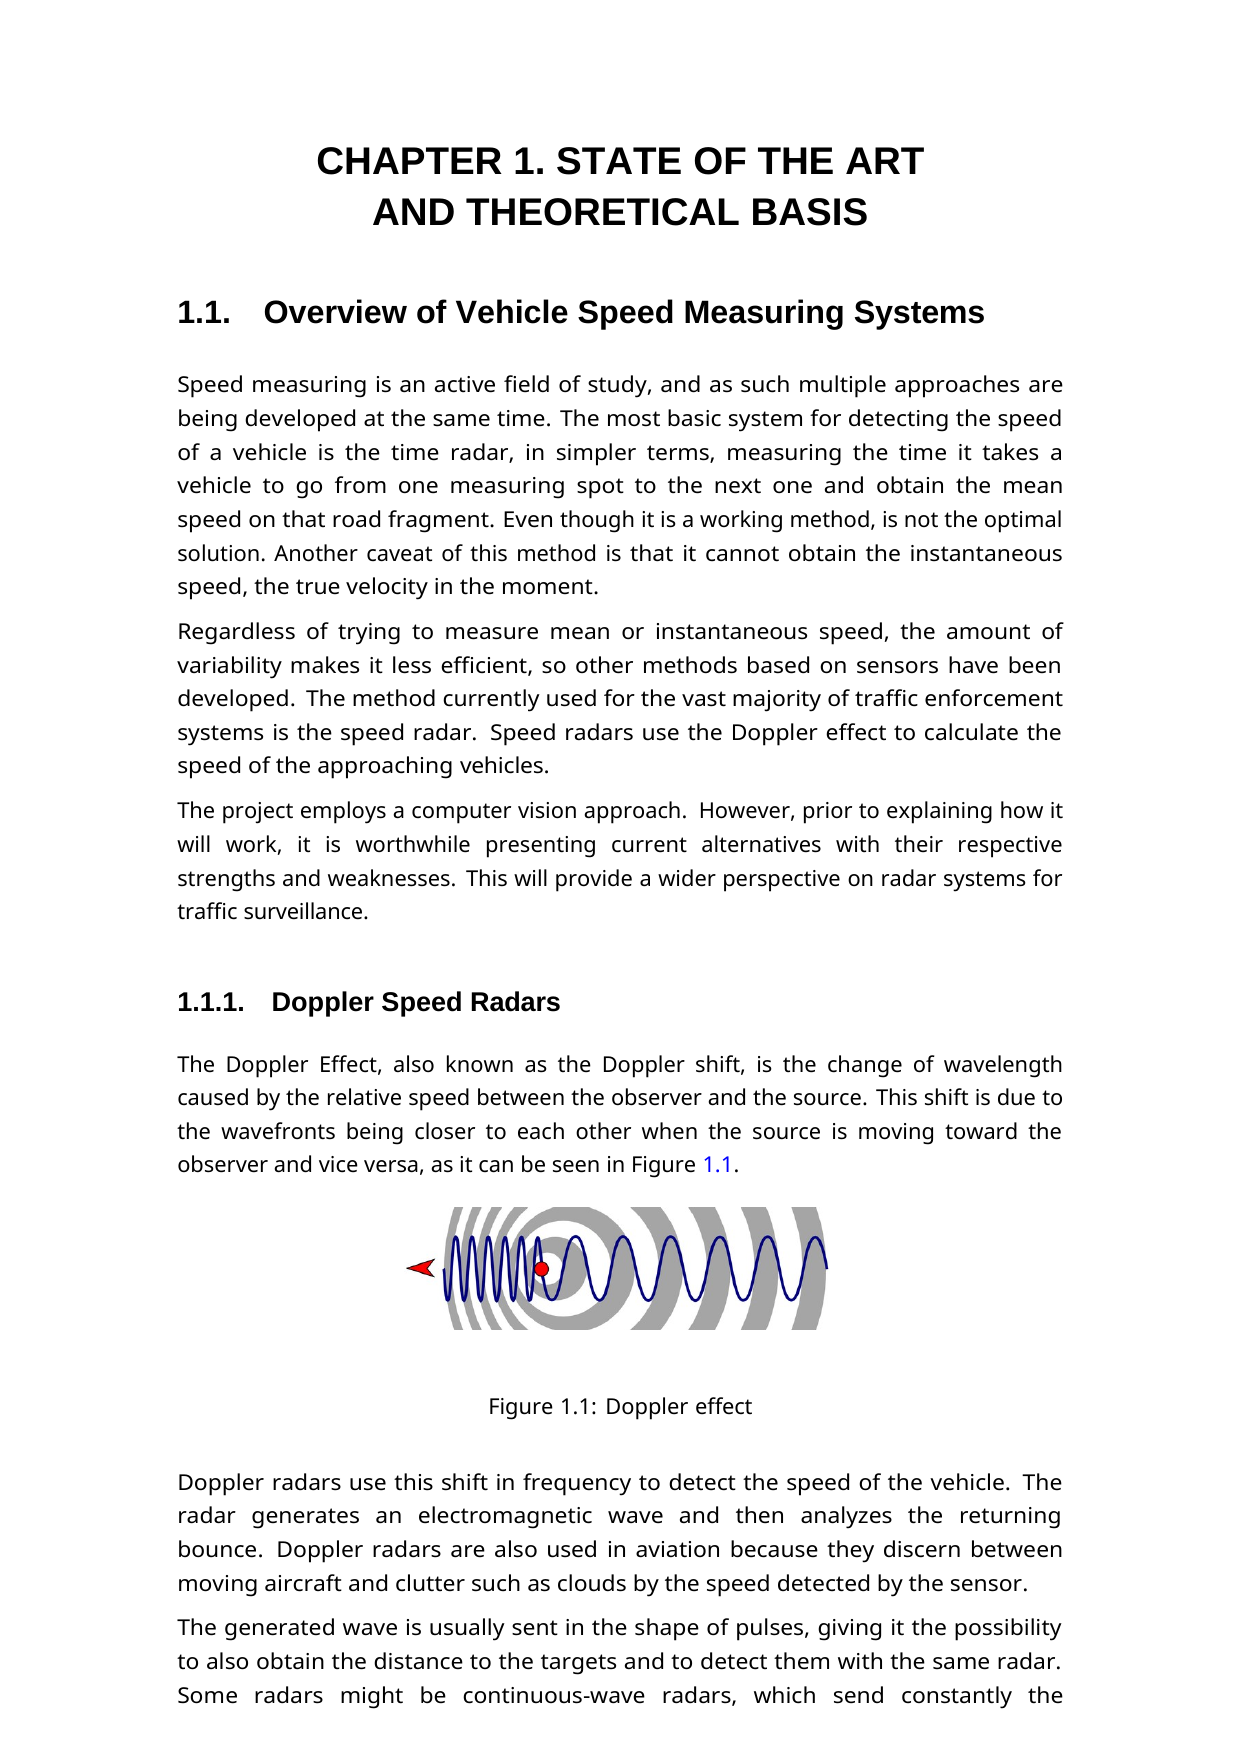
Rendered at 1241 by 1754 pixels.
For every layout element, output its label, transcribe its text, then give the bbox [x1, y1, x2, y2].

text The Doppler Effect, also known as the Doppler shift, is the change of wavelength caused by the relative speed between the observer and the source. This shift is due to the wavefronts being closer to each other when the source is moving toward the observer and vice versa, as it can be seen in Figure 1.1. [177, 1048, 1063, 1179]
subtitle CHAPTER 1. STATE OF THE ART AND THEORETICAL BASIS [269, 138, 971, 234]
text Speed measuring is an active field of study, and as such multiple approaches are being developed at the same time. The most basic system for detecting the speed of a vehicle is the time radar, in simpler terms, measuring the time it takes a vehicle to go from one measuring spot to the next one and obtain the mean speed on that road fragment. Even though it is a working method, is not the optimal solution. Another caveat of this method is that it cannot obtain the instantaneous speed, the true velocity in the moment. [177, 369, 1063, 601]
text Figure 1.1: Doppler effect [177, 1391, 1063, 1421]
text Doppler radars use this shift in frequency to detect the speed of the vehicle. The radar generates an electromagnetic wave and then analyzes the returning bounce. Doppler radars are also used in aviation because they discern between moving aircraft and clutter such as clouds by the speed detected by the sensor. [177, 1467, 1063, 1597]
subtitle Overview of Vehicle Speed Measuring Systems [177, 293, 1093, 330]
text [177, 1612, 1063, 1709]
text Regardless of trying to measure mean or instantaneous speed, the amount of variability makes it less efficient, so other methods based on sensors have been developed. The method currently used for the vast majority of traffic enforcement systems is the speed radar. Speed radars use the Doppler effect to calculate the speed of the approaching vehicles. [177, 616, 1063, 780]
picture [404, 1207, 830, 1330]
subtitle Doppler Speed Radars [177, 986, 1093, 1017]
text The project employs a computer vision approach. However, prior to explaining how it will work, it is worthwhile presenting current alternatives with their respective strengths and weaknesses. This will provide a wider perspective on radar systems for traffic surveillance. [177, 795, 1063, 926]
